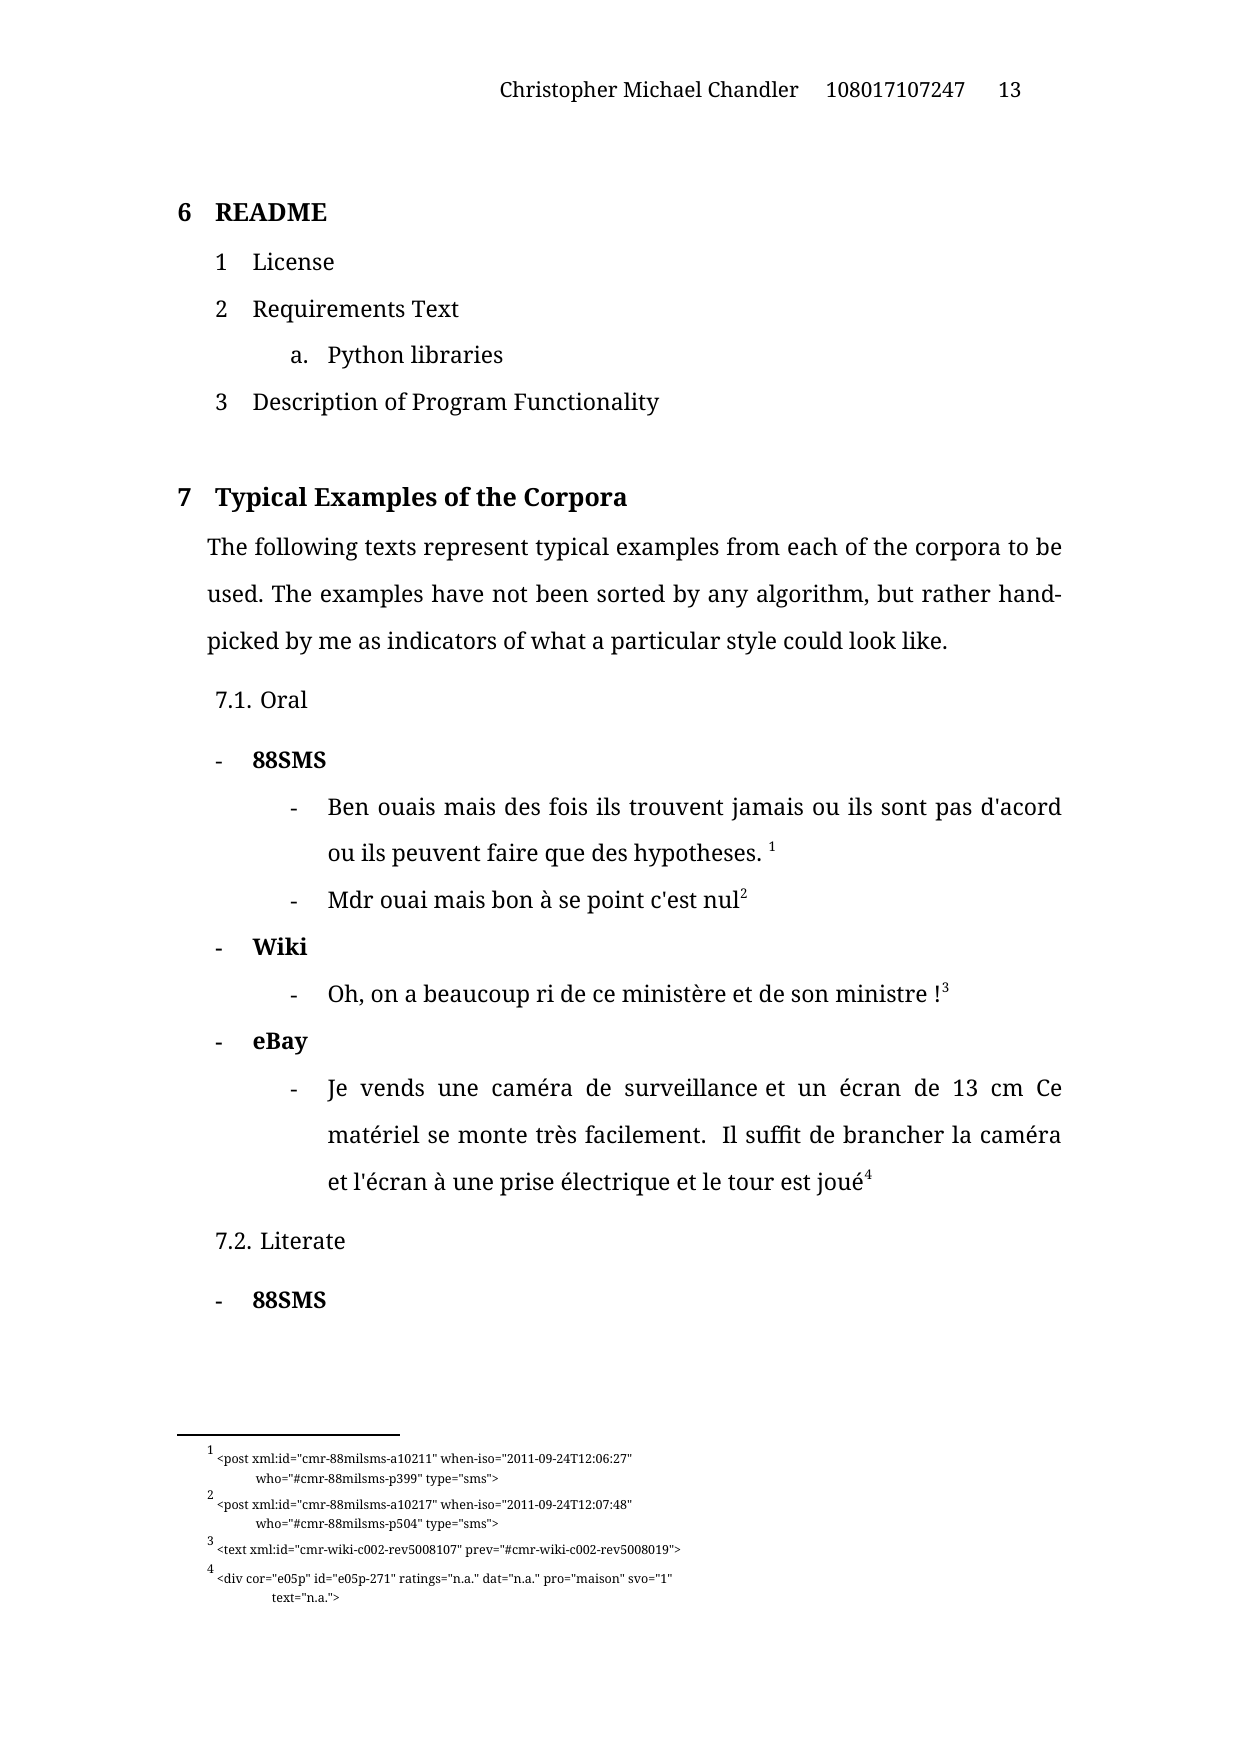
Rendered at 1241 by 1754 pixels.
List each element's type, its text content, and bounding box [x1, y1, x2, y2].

list eBay [215, 1025, 1063, 1056]
list Requirements Text [215, 292, 1063, 324]
subtitle Typical Examples of the Corpora [177, 480, 1063, 514]
list Je vends une caméra de surveillance et un écran de 13 cm Ce matériel se monte très facilement. Il suffit de brancher la caméra et l'écran à une prise électrique et le tour est joué [290, 1072, 1063, 1197]
list Python libraries [290, 339, 1063, 371]
subtitle README [177, 194, 1063, 229]
subtitle Literate [215, 1225, 1063, 1256]
list Ben ouais mais des fois ils trouvent jamais ou ils sont pas d'acord ou ils peuvent faire que des hypotheses. [290, 790, 1063, 868]
subtitle Oral [215, 684, 1063, 715]
list Mdr ouai mais bon à se point c'est nul [290, 884, 1063, 915]
list 88SMS [215, 743, 1063, 775]
list Oh, on a beaucoup ri de ce ministère et de son ministre ! [290, 978, 1063, 1009]
list Wiki [215, 931, 1063, 962]
list License [215, 246, 1063, 277]
text The following texts represent typical examples from each of the corpora to be used. The examples have not been sorted by any algorithm, but rather hand-picked by me as indicators of what a particular style could look like. [207, 531, 1063, 656]
list 88SMS [215, 1284, 1063, 1315]
list Description of Program Functionality [215, 386, 1063, 417]
